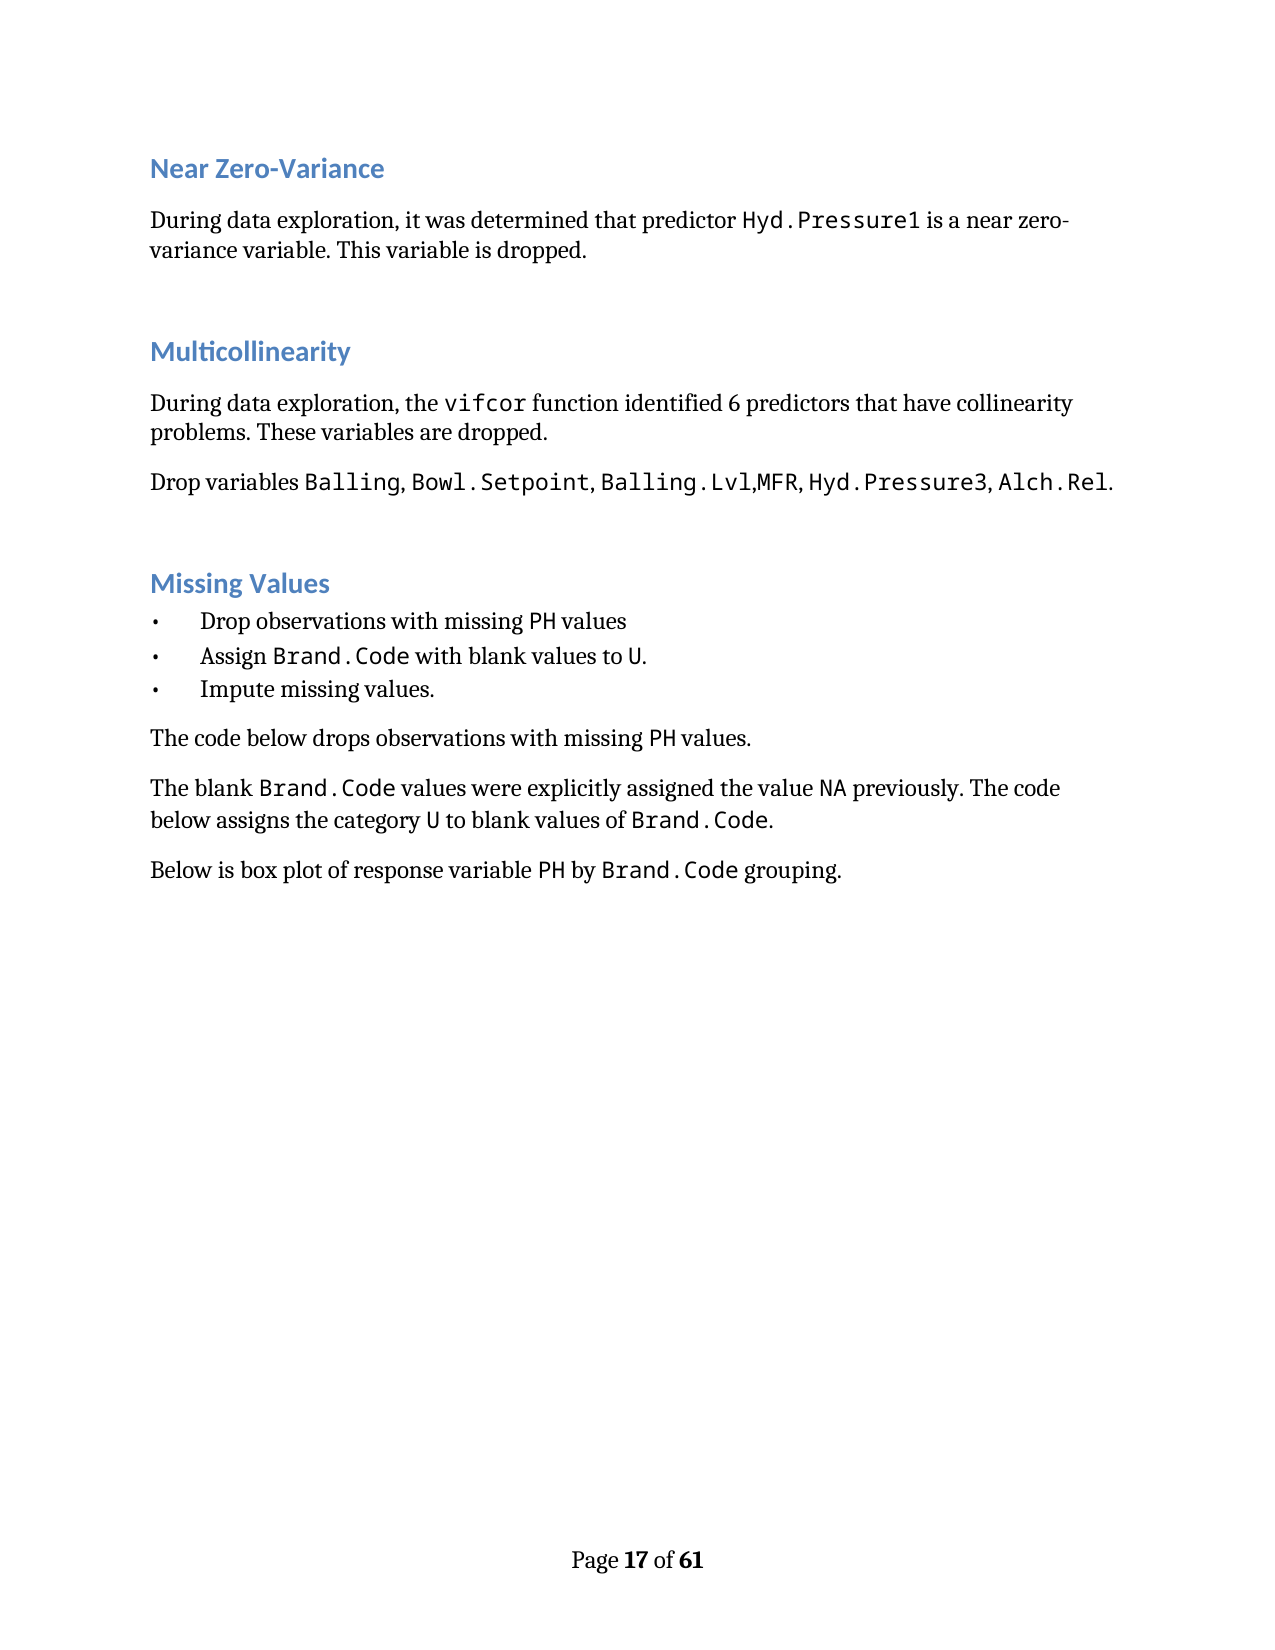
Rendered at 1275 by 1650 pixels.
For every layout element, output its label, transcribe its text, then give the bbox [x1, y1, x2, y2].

subtitle Missing Values [150, 565, 1125, 601]
text Below is box plot of response variable PH by Brand.Code grouping. [150, 853, 1125, 885]
subtitle Multicollinearity [150, 333, 1125, 368]
list Assign Brand.Code with blank values to U. [150, 640, 1125, 671]
subtitle Near Zero-Variance [150, 150, 1125, 186]
list Impute missing values. [150, 675, 1125, 703]
text The blank Brand.Code values were explicitly assigned the value NA previously. The code below assigns the category U to blank values of Brand.Code. [150, 772, 1125, 835]
list Drop observations with missing PH values [150, 605, 1125, 636]
text Drop variables Balling, Bowl.Setpoint, Balling.Lvl,MFR, Hyd.Pressure3, Alch.Rel. [150, 466, 1125, 497]
text During data exploration, it was determined that predictor Hyd.Pressure1 is a near zero-variance variable. This variable is dropped. [150, 204, 1125, 264]
text During data exploration, the vifcor function identified 6 predictors that have collinearity problems. These variables are dropped. [150, 387, 1125, 447]
text The code below drops observations with missing PH values. [150, 722, 1125, 753]
